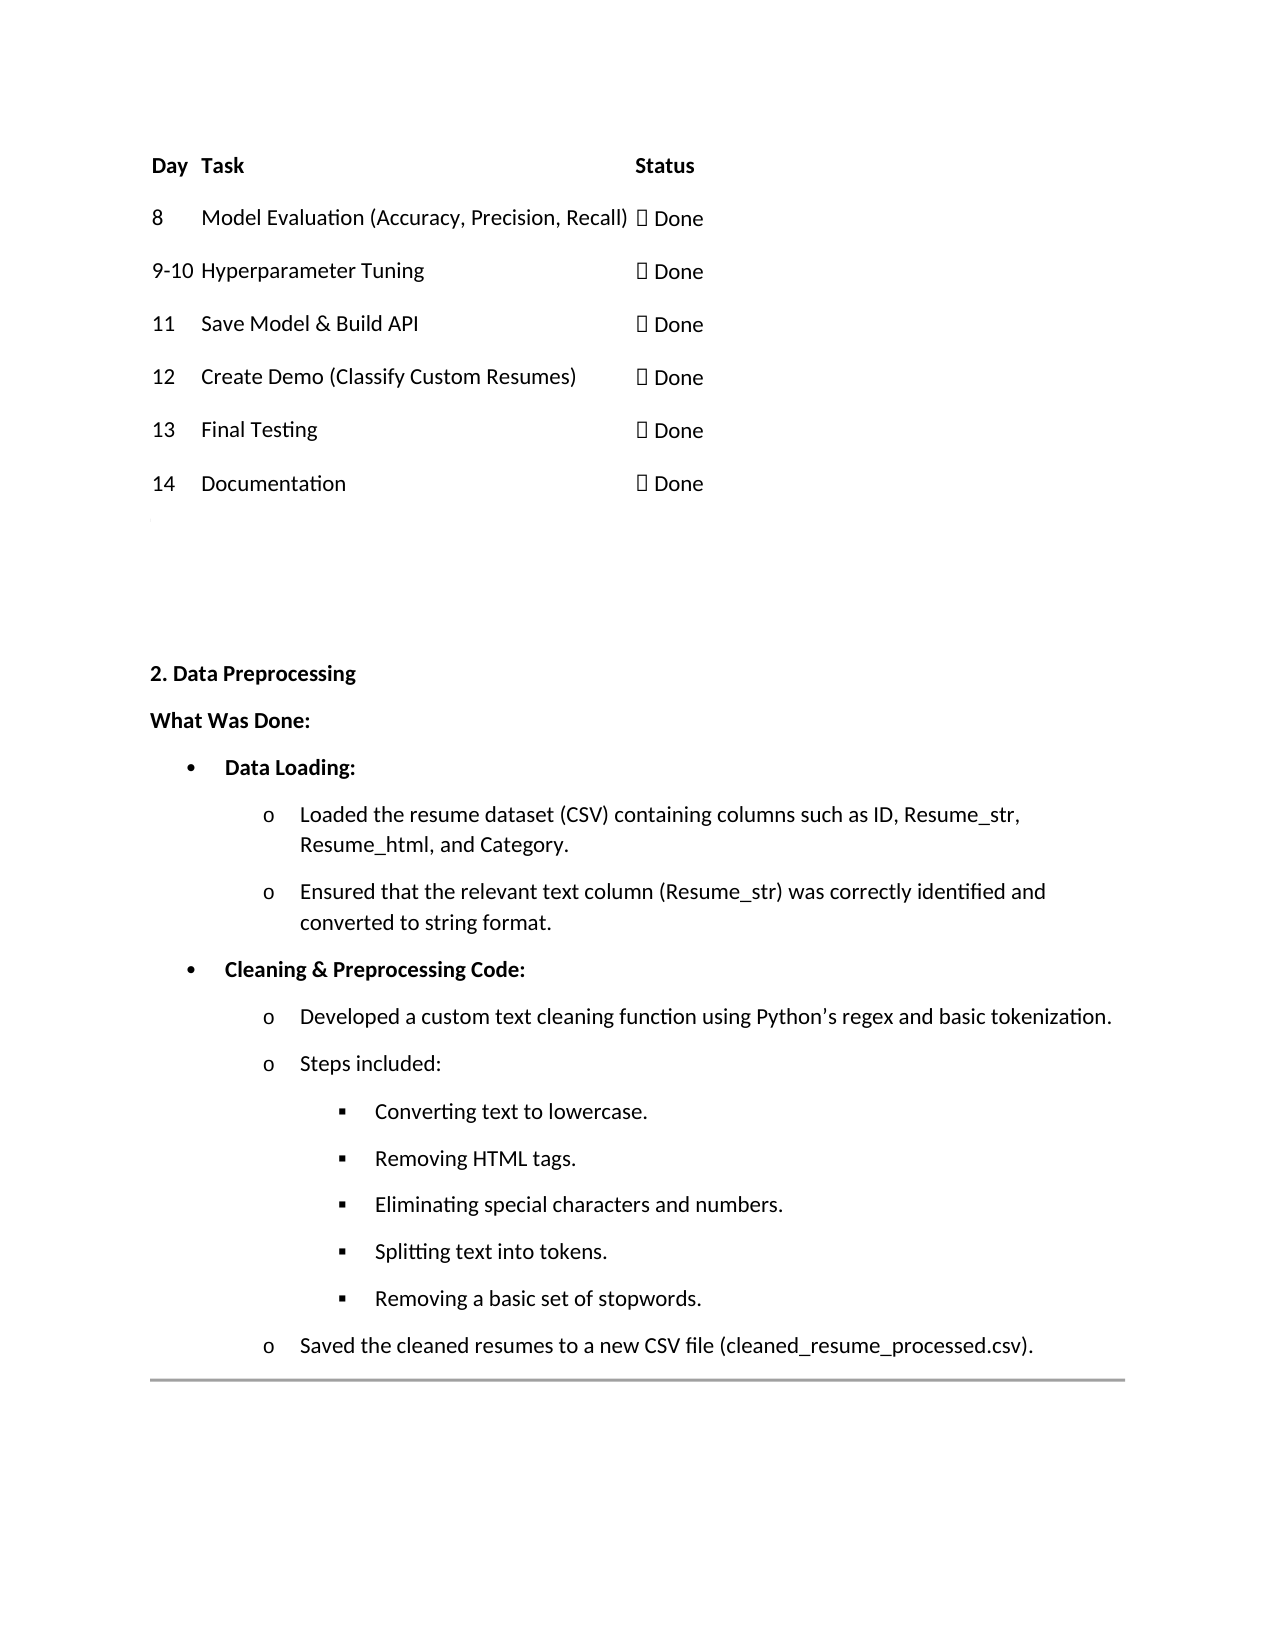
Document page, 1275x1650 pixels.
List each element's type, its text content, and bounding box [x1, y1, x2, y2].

table_cell Hyperparameter Tuning [200, 253, 633, 306]
table_cell Documentation [200, 466, 633, 519]
table_cell Final Testing [200, 413, 633, 466]
table_cell ✅ Done [634, 306, 728, 359]
table_cell 11 [150, 306, 199, 359]
table_cell ✅ Done [634, 253, 728, 306]
table_cell ✅ Done [634, 413, 728, 466]
list Splitting text into tokens. [337, 1237, 1125, 1265]
list Developed a custom text cleaning function using Python’s regex and basic tokenization. [262, 1002, 1125, 1031]
table_cell 9-10 [150, 253, 199, 306]
text What Was Done: [150, 706, 1125, 734]
list Data Loading: [187, 753, 1125, 781]
table_cell ✅ Done [634, 466, 728, 519]
table_cell ✅ Done [634, 359, 728, 412]
table_header Status [634, 150, 728, 200]
table_cell ✅ Done [634, 200, 728, 253]
table_header Day [150, 150, 199, 200]
list Removing a basic set of stopwords. [337, 1284, 1125, 1312]
table_cell 13 [150, 413, 199, 466]
list Loaded the resume dataset (CSV) containing columns such as ID, Resume_str, Resume_html, and Category. [262, 800, 1125, 859]
list Cleaning & Preprocessing Code: [187, 955, 1125, 983]
table_cell Create Demo (Classify Custom Resumes) [200, 359, 633, 412]
table_cell 12 [150, 359, 199, 412]
table_header Task [200, 150, 633, 200]
list Eliminating special characters and numbers. [337, 1191, 1125, 1218]
text 2. Data Preprocessing [150, 659, 1125, 687]
list Removing HTML tags. [337, 1144, 1125, 1172]
table_cell 8 [150, 200, 199, 253]
list Saved the cleaned resumes to a new CSV file (cleaned_resume_processed.csv). [262, 1331, 1125, 1360]
table_cell 14 [150, 466, 199, 519]
list Ensured that the relevant text column (Resume_str) was correctly identified and converted to string format. [262, 877, 1125, 936]
list Steps included: [262, 1049, 1125, 1078]
list Converting text to lowercase. [337, 1097, 1125, 1125]
table_cell Model Evaluation (Accuracy, Precision, Recall) [200, 200, 633, 253]
table_cell Save Model & Build API [200, 306, 633, 359]
